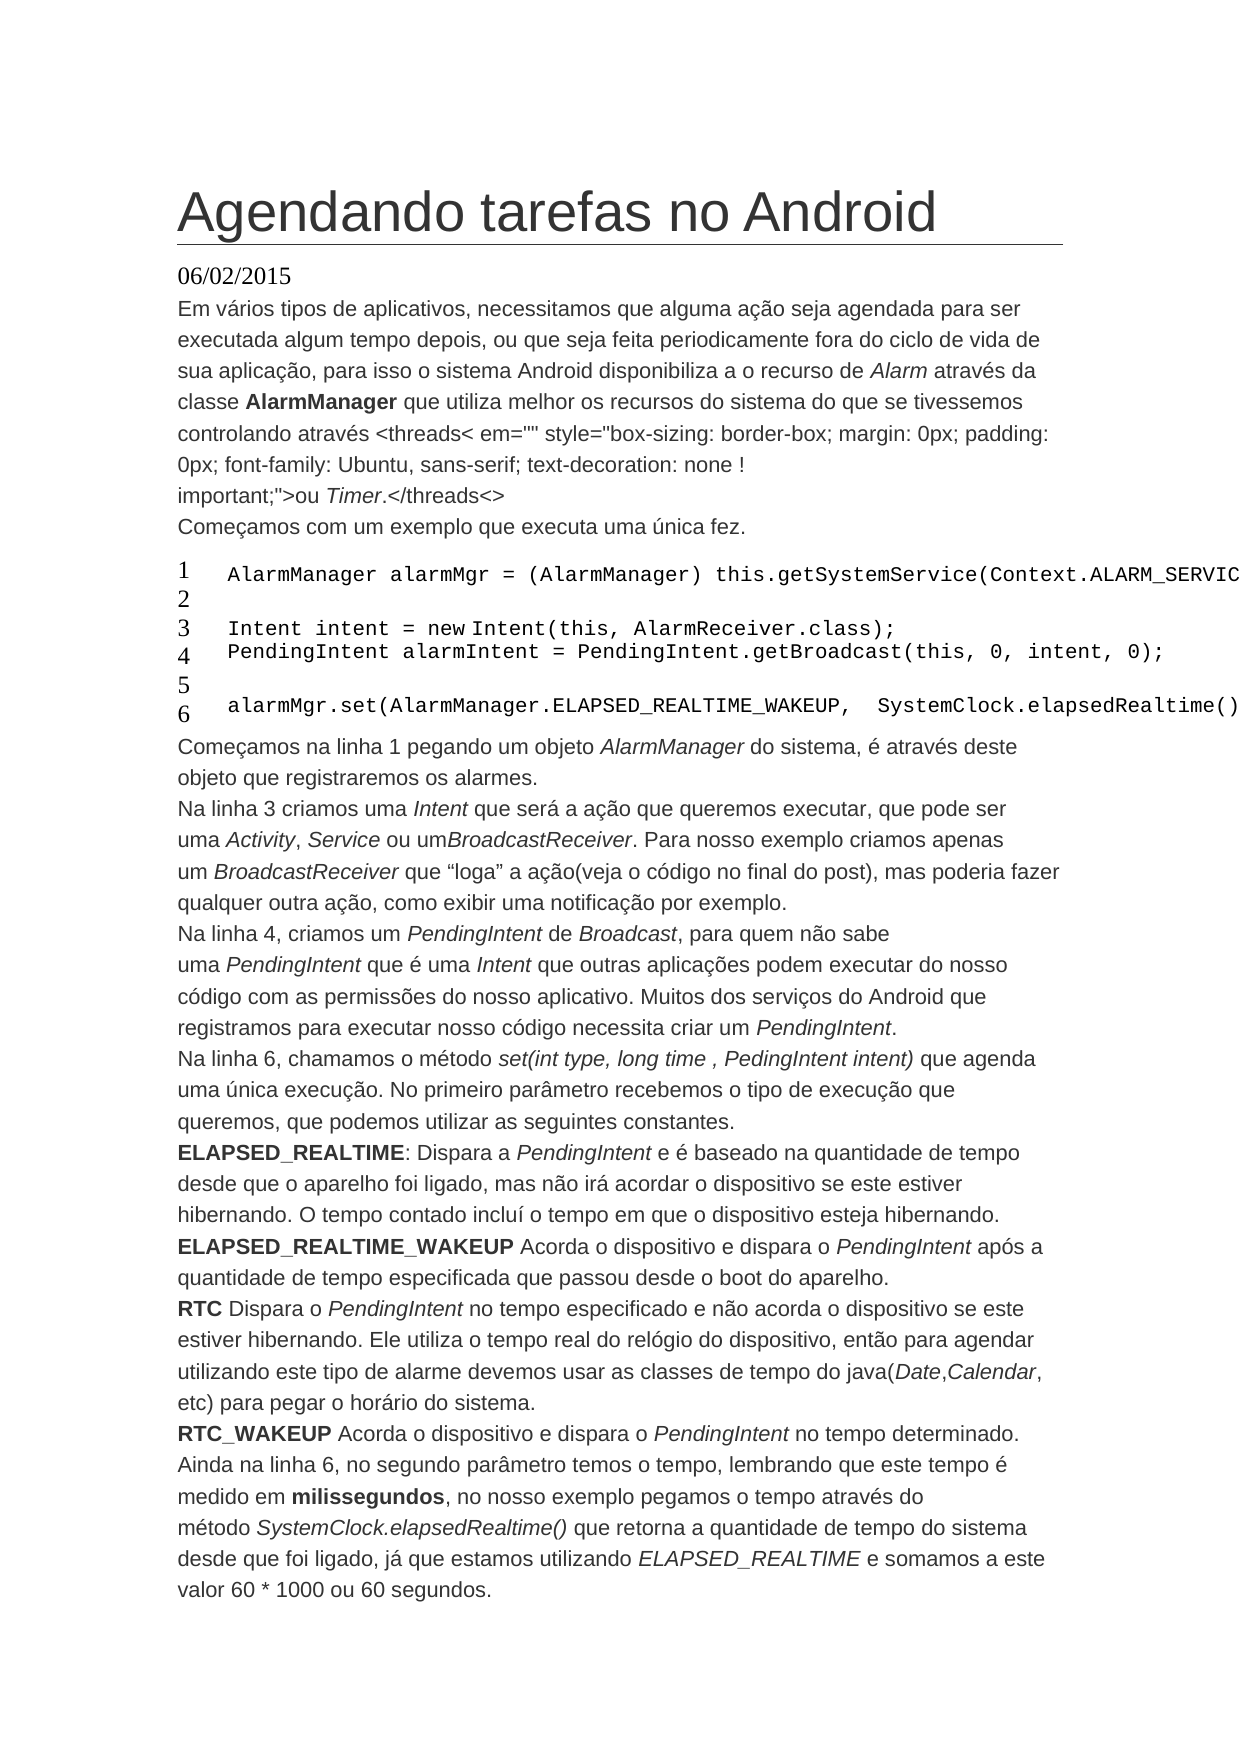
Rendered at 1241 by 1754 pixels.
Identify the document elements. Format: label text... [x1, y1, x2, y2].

text 06/02/2015 [177, 261, 1063, 289]
text Começamos na linha 1 pegando um objeto AlarmManager do sistema, é através deste objeto que registraremos os alarmes. [177, 728, 1063, 790]
text RTC_WAKEUP Acorda o dispositivo e dispara o PendingIntent no tempo determinado. [177, 1415, 1063, 1446]
text Agendando tarefas no Android [177, 179, 1063, 244]
text Na linha 4, criamos um PendingIntent de Broadcast, para quem não sabe uma PendingIntent que é uma Intent que outras aplicações podem executar do nosso código com as permissões do nosso aplicativo. Muitos dos serviços do Android que registramos para executar nosso código necessita criar um PendingIntent. [177, 915, 1063, 1040]
text ELAPSED_REALTIME_WAKEUP Acorda o dispositivo e dispara o PendingIntent após a quantidade de tempo especificada que passou desde o boot do aparelho. [177, 1228, 1063, 1290]
table_header AlarmManager alarmMgr = (AlarmManager) this.getSystemService(Context.ALARM_SERVICE); Intent intent = new Intent(this, AlarmReceiver.class); PendingIntent alarmIntent = PendingIntent.getBroadcast(this, 0, intent, 0); alarmMgr.set(AlarmManager.ELAPSED_REALTIME_WAKEUP, SystemClock.elapsedRealtime() + 60 * 1000, alarmIntent); [227, 555, 1240, 728]
text Em vários tipos de aplicativos, necessitamos que alguma ação seja agendada para ser executada algum tempo depois, ou que seja feita periodicamente fora do ciclo de vida de sua aplicação, para isso o sistema Android disponibiliza a o recurso de Alarm através da classe AlarmManager que utiliza melhor os recursos do sistema do que se tivessemos controlando através <threads< em="" style="box-sizing: border-box; margin: 0px; padding: 0px; font-family: Ubuntu, sans-serif; text-decoration: none !important;">ou Timer.</threads<> [177, 289, 1063, 508]
text Na linha 6, chamamos o método set(int type, long time , PedingIntent intent) que agenda uma única execução. No primeiro parâmetro recebemos o tipo de execução que queremos, que podemos utilizar as seguintes constantes. [177, 1040, 1063, 1134]
text Começamos com um exemplo que executa uma única fez. [177, 508, 1063, 539]
text Na linha 3 criamos uma Intent que será a ação que queremos executar, que pode ser uma Activity, Service ou umBroadcastReceiver. Para nosso exemplo criamos apenas um BroadcastReceiver que “loga” a ação(veja o código no final do post), mas poderia fazer qualquer outra ação, como exibir uma notificação por exemplo. [177, 790, 1063, 915]
table_header 1 2 3 4 5 6 [177, 555, 227, 728]
text Ainda na linha 6, no segundo parâmetro temos o tempo, lembrando que este tempo é medido em milissegundos, no nosso exemplo pegamos o tempo através do método SystemClock.elapsedRealtime() que retorna a quantidade de tempo do sistema desde que foi ligado, já que estamos utilizando ELAPSED_REALTIME e somamos a este valor 60 * 1000 ou 60 segundos. [177, 1446, 1063, 1603]
text RTC Dispara o PendingIntent no tempo especificado e não acorda o dispositivo se este estiver hibernando. Ele utiliza o tempo real do relógio do dispositivo, então para agendar utilizando este tipo de alarme devemos usar as classes de tempo do java(Date,Calendar, etc) para pegar o horário do sistema. [177, 1290, 1063, 1415]
text ELAPSED_REALTIME: Dispara a PendingIntent e é baseado na quantidade de tempo desde que o aparelho foi ligado, mas não irá acordar o dispositivo se este estiver hibernando. O tempo contado incluí o tempo em que o dispositivo esteja hibernando. [177, 1134, 1063, 1228]
